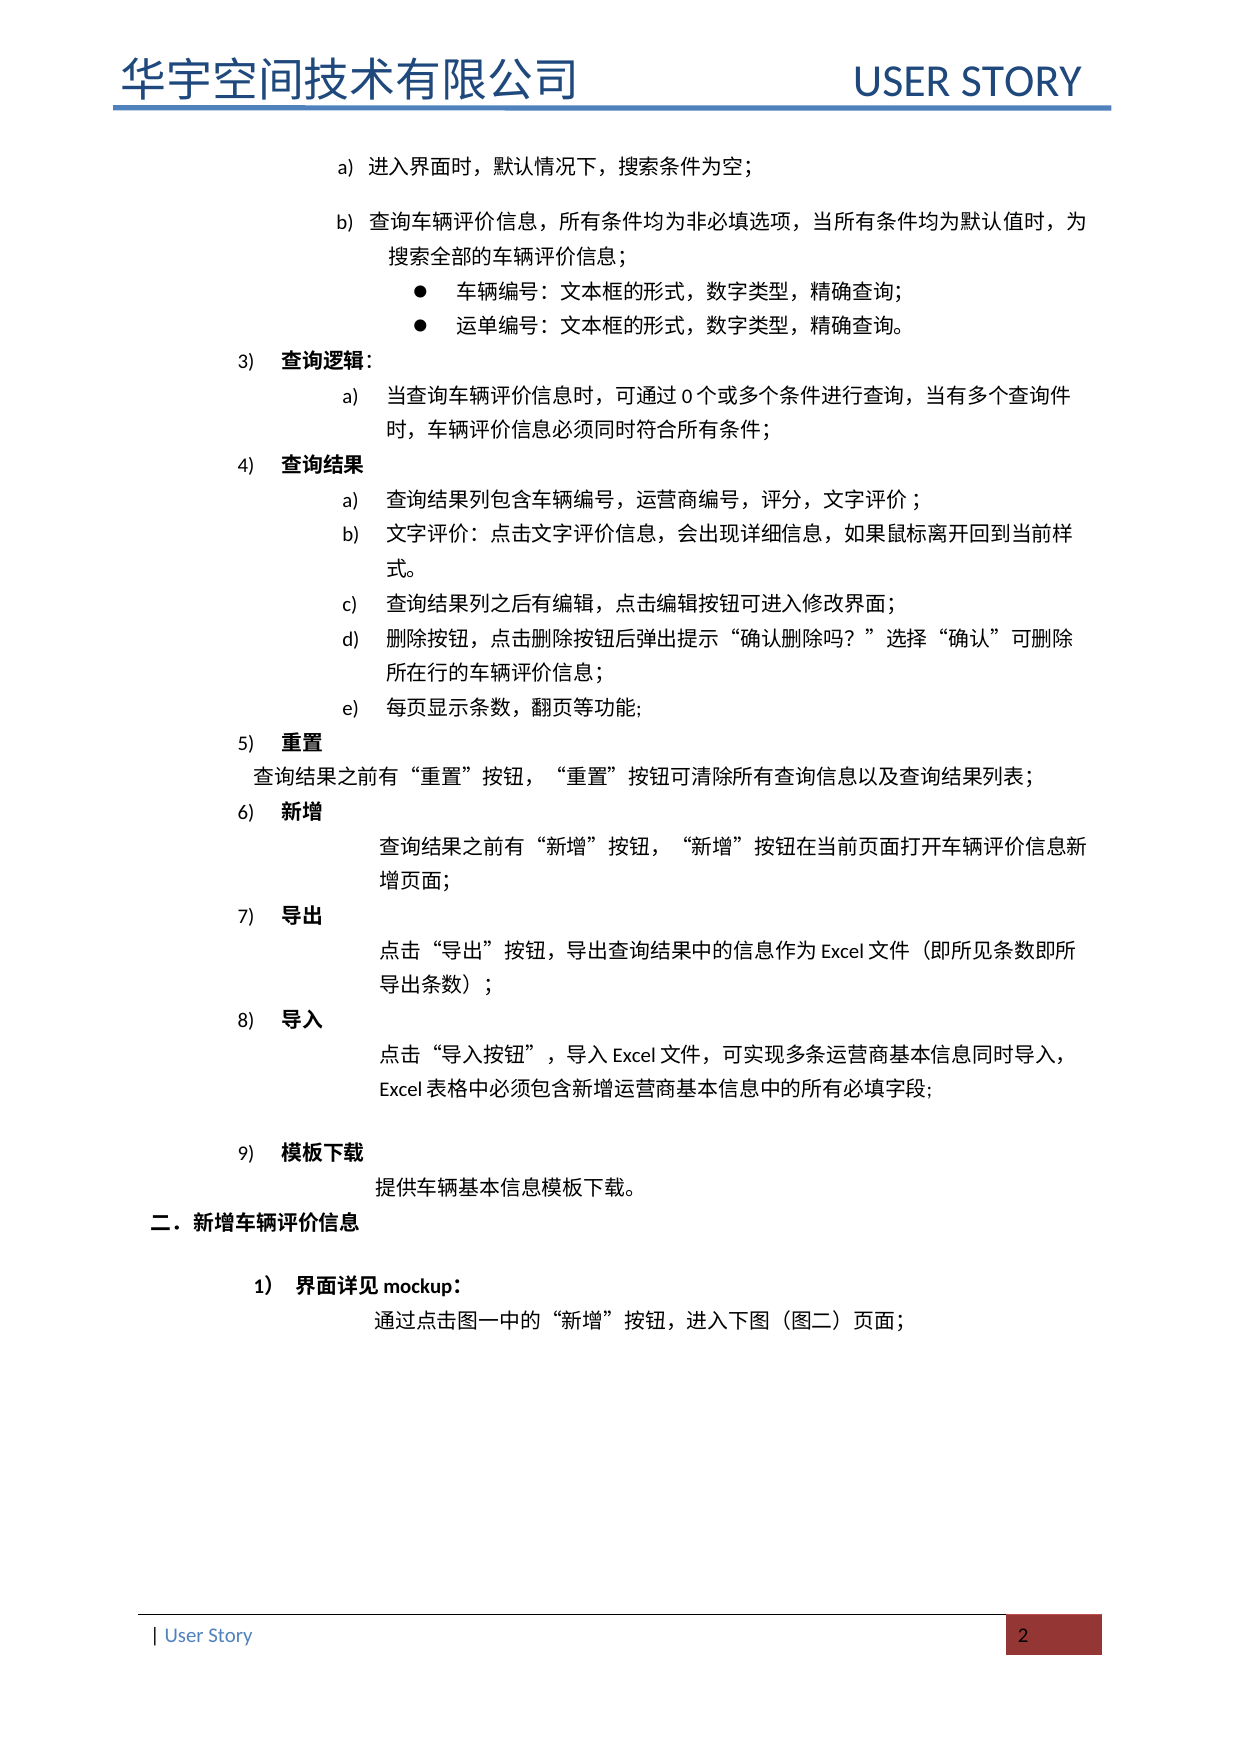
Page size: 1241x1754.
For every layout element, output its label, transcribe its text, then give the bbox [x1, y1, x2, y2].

list 删除按钮，点击删除按钮后弹出提示“确认删除吗？”选择“确认”可删除所在行的车辆评价信息； [342, 622, 1090, 687]
list 导出 [237, 899, 1090, 929]
list 模板下载 [237, 1137, 1090, 1167]
list 查询结果列包含车辆编号，运营商编号，评分，文字评价 ； [342, 483, 1090, 513]
list 导入 [237, 1003, 1090, 1033]
list 文字评价：点击文字评价信息，会出现详细信息，如果鼠标离开回到当前样式。 [342, 518, 1090, 583]
list 提供车辆基本信息模板下载。 [281, 1171, 1090, 1201]
list 点击“导出”按钮，导出查询结果中的信息作为Excel文件（即所见条数即所导出条数）； [379, 934, 1090, 999]
list b) 查询车辆评价信息，所有条件均为非必填选项，当所有条件均为默认值时，为搜索全部的车辆评价信息； [336, 206, 1090, 270]
text a) 进入界面时，默认情况下，搜索条件为空； [150, 150, 1090, 180]
list 重置 [237, 726, 1090, 756]
list 通过点击图一中的“新增”按钮，进入下图（图二）页面； [291, 1304, 1090, 1335]
list 点击“导入按钮”，导入Excel文件，可实现多条运营商基本信息同时导入，Excel表格中必须包含新增运营商基本信息中的所有必填字段; [379, 1038, 1090, 1103]
list 查询逻辑： [237, 344, 1090, 374]
list 新增车辆评价信息 [150, 1206, 1090, 1236]
list 界面详见mockup： [253, 1270, 1090, 1300]
list 查询结果之前有“新增”按钮，“新增”按钮在当前页面打开车辆评价信息新增页面； [379, 830, 1090, 895]
list 查询结果之前有“重置”按钮，“重置”按钮可清除所有查询信息以及查询结果列表； [150, 761, 1090, 791]
list 当查询车辆评价信息时，可通过0个或多个条件进行查询，当有多个查询件时，车辆评价信息必须同时符合所有条件； [342, 379, 1090, 444]
list 每页显示条数，翻页等功能; [342, 691, 1090, 721]
list 车辆编号：文本框的形式，数字类型，精确查询； [412, 275, 1090, 305]
list 新增 [237, 795, 1090, 825]
list 运单编号：文本框的形式，数字类型，精确查询。 [412, 309, 1090, 340]
list 查询结果列之后有编辑，点击编辑按钮可进入修改界面； [342, 587, 1090, 617]
list 查询结果 [237, 448, 1090, 478]
